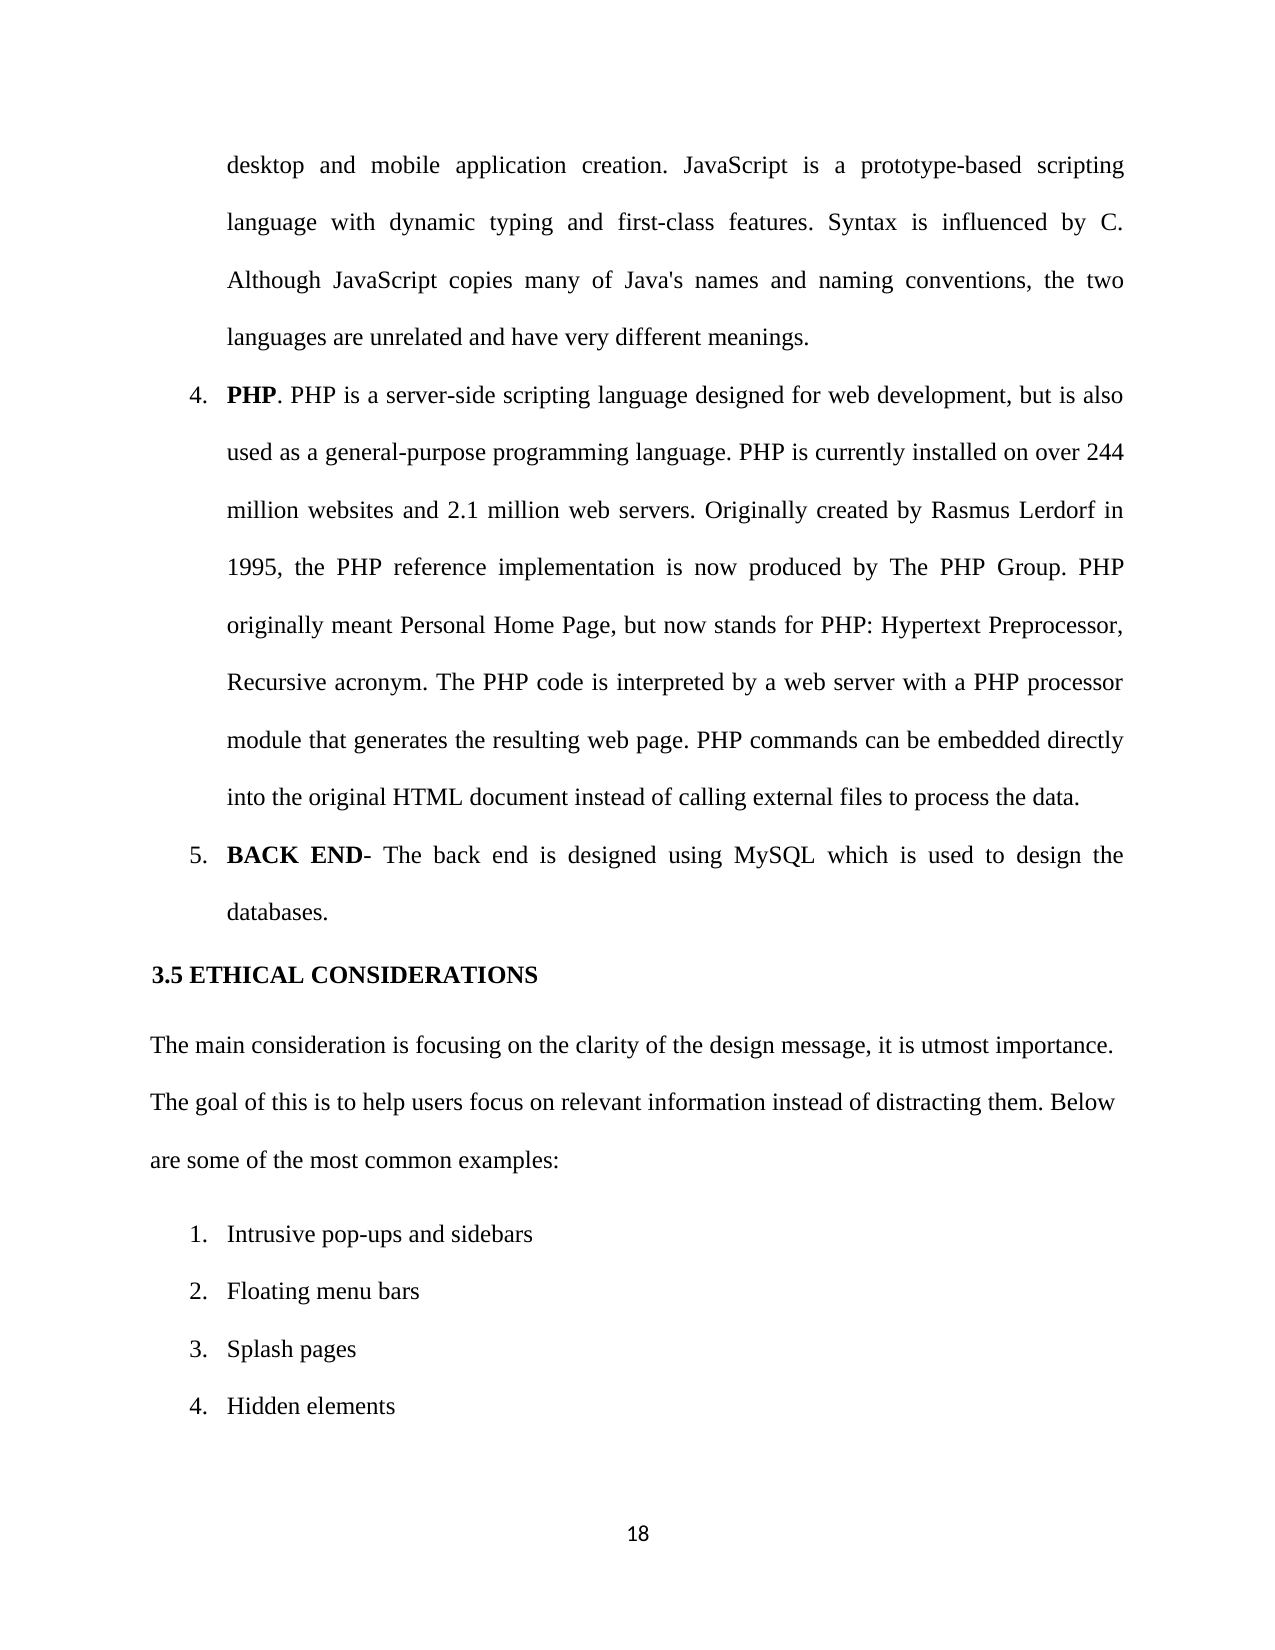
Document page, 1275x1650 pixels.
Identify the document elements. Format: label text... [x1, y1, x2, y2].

text The main consideration is focusing on the clarity of the design message, it is utmost importance. The goal of this is to help users focus on relevant information instead of distracting them. Below are some of the most common examples: [150, 1030, 1125, 1173]
subtitle 3.5 ETHICAL CONSIDERATIONS [152, 960, 1125, 988]
list Splash pages [189, 1334, 1125, 1363]
list Floating menu bars [189, 1276, 1125, 1305]
list BACK END- The back end is designed using MySQL which is used to design the databases. [189, 840, 1125, 926]
list PHP. PHP is a server-side scripting language designed for web development, but is also used as a general-purpose programming language. PHP is currently installed on over 244 million websites and 2.1 million web servers. Originally created by Rasmus Lerdorf in 1995, the PHP reference implementation is now produced by The PHP Group. PHP originally meant Personal Home Page, but now stands for PHP: Hypertext Preprocessor, Recursive acronym. The PHP code is interpreted by a web server with a PHP processor module that generates the resulting web page. PHP commands can be embedded directly into the original HTML document instead of calling external files to process the data. [189, 380, 1125, 811]
list Intrusive pop-ups and sidebars [189, 1219, 1125, 1248]
list Hidden elements [189, 1391, 1125, 1420]
